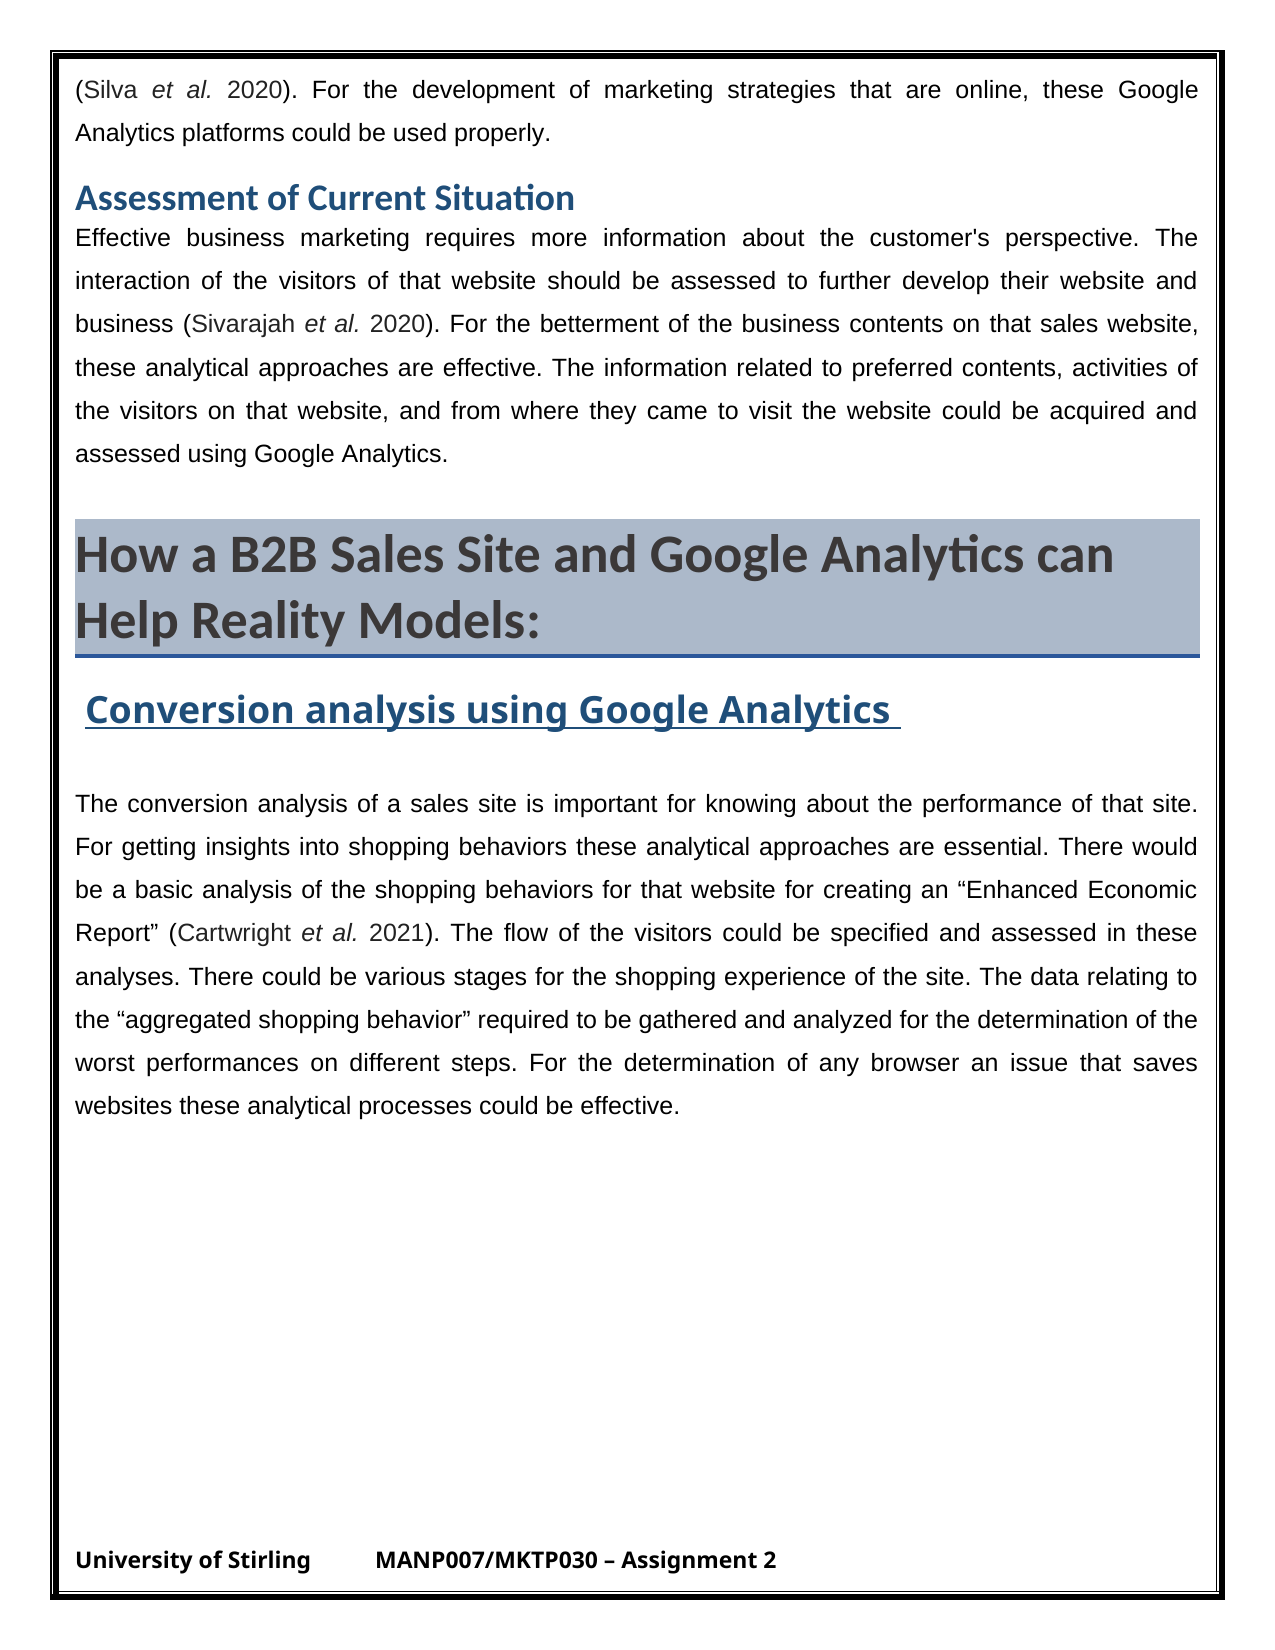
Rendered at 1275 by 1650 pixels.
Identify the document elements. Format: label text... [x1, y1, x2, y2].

text Effective business marketing requires more information about the customer's perspective. The interaction of the visitors of that website should be assessed to further develop their website and business (Sivarajah et al. 2020). For the betterment of the business contents on that sales website, these analytical approaches are effective. The information related to preferred contents, activities of the visitors on that website, and from where they came to visit the website could be acquired and assessed using Google Analytics. [75, 223, 1200, 468]
subtitle Assessment of Current Situation [75, 174, 1200, 219]
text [75, 75, 1200, 147]
text The conversion analysis of a sales site is important for knowing about the performance of that site. For getting insights into shopping behaviors these analytical approaches are essential. There would be a basic analysis of the shopping behaviors for that website for creating an “Enhanced Economic Report” (Cartwright et al. 2021). The flow of the visitors could be specified and assessed in these analyses. There could be various stages for the shopping experience of the site. The data relating to the “aggregated shopping behavior” required to be gathered and analyzed for the determination of the worst performances on different steps. For the determination of any browser an issue that saves websites these analytical processes could be effective. [75, 789, 1200, 1120]
subtitle How a B2B Sales Site and Google Analytics can Help Reality Models: [75, 519, 1200, 654]
subtitle Conversion analysis using Google Analytics [75, 683, 1200, 734]
